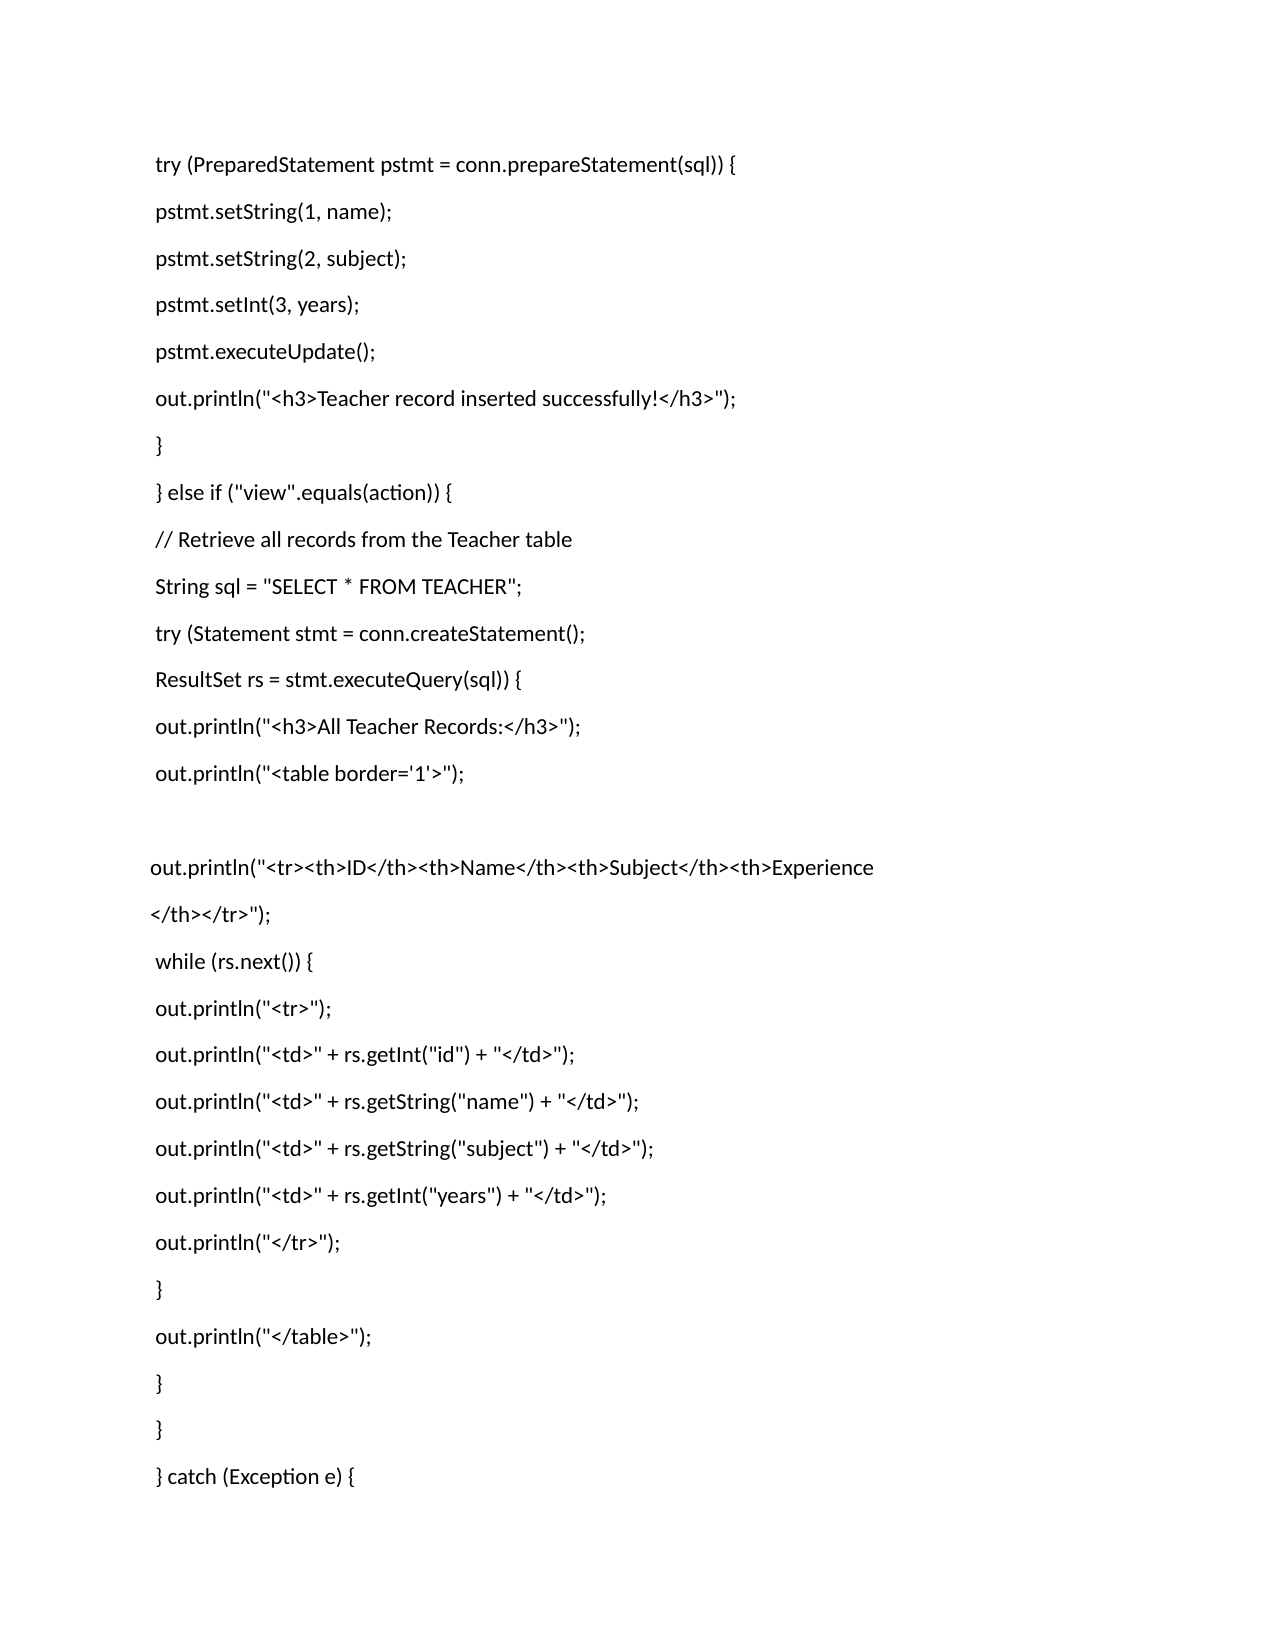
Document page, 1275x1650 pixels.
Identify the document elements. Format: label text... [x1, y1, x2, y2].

text out.println("<h3>All Teacher Records:</h3>"); [150, 712, 1125, 741]
text out.println("<td>" + rs.getInt("id") + "</td>"); [150, 1041, 1125, 1069]
text out.println("<td>" + rs.getInt("years") + "</td>"); [150, 1181, 1125, 1209]
text out.println("<td>" + rs.getString("name") + "</td>"); [150, 1087, 1125, 1116]
text out.println("</table>"); [150, 1322, 1125, 1350]
text } [150, 1369, 1125, 1397]
text } catch (Exception e) { [150, 1462, 1125, 1491]
text </th></tr>"); [150, 900, 1125, 928]
text try (Statement stmt = conn.createStatement(); [150, 619, 1125, 647]
text pstmt.executeUpdate(); [150, 337, 1125, 366]
text } [150, 1416, 1125, 1444]
text } [150, 1275, 1125, 1303]
text pstmt.setString(2, subject); [150, 244, 1125, 272]
text String sql = "SELECT * FROM TEACHER"; [150, 572, 1125, 600]
text out.println("</tr>"); [150, 1228, 1125, 1256]
text while (rs.next()) { [150, 947, 1125, 975]
text pstmt.setString(1, name); [150, 197, 1125, 225]
text } else if ("view".equals(action)) { [150, 478, 1125, 506]
text ResultSet rs = stmt.executeQuery(sql)) { [150, 666, 1125, 694]
text try (PreparedStatement pstmt = conn.prepareStatement(sql)) { [150, 150, 1125, 178]
text out.println("<td>" + rs.getString("subject") + "</td>"); [150, 1134, 1125, 1162]
text out.println("<tr>"); [150, 994, 1125, 1022]
text out.println("<tr><th>ID</th><th>Name</th><th>Subject</th><th>Experience [150, 853, 1125, 881]
text out.println("<table border='1'>"); [150, 759, 1125, 787]
text out.println("<h3>Teacher record inserted successfully!</h3>"); [150, 384, 1125, 412]
text // Retrieve all records from the Teacher table [150, 525, 1125, 553]
text } [150, 431, 1125, 459]
text pstmt.setInt(3, years); [150, 291, 1125, 319]
